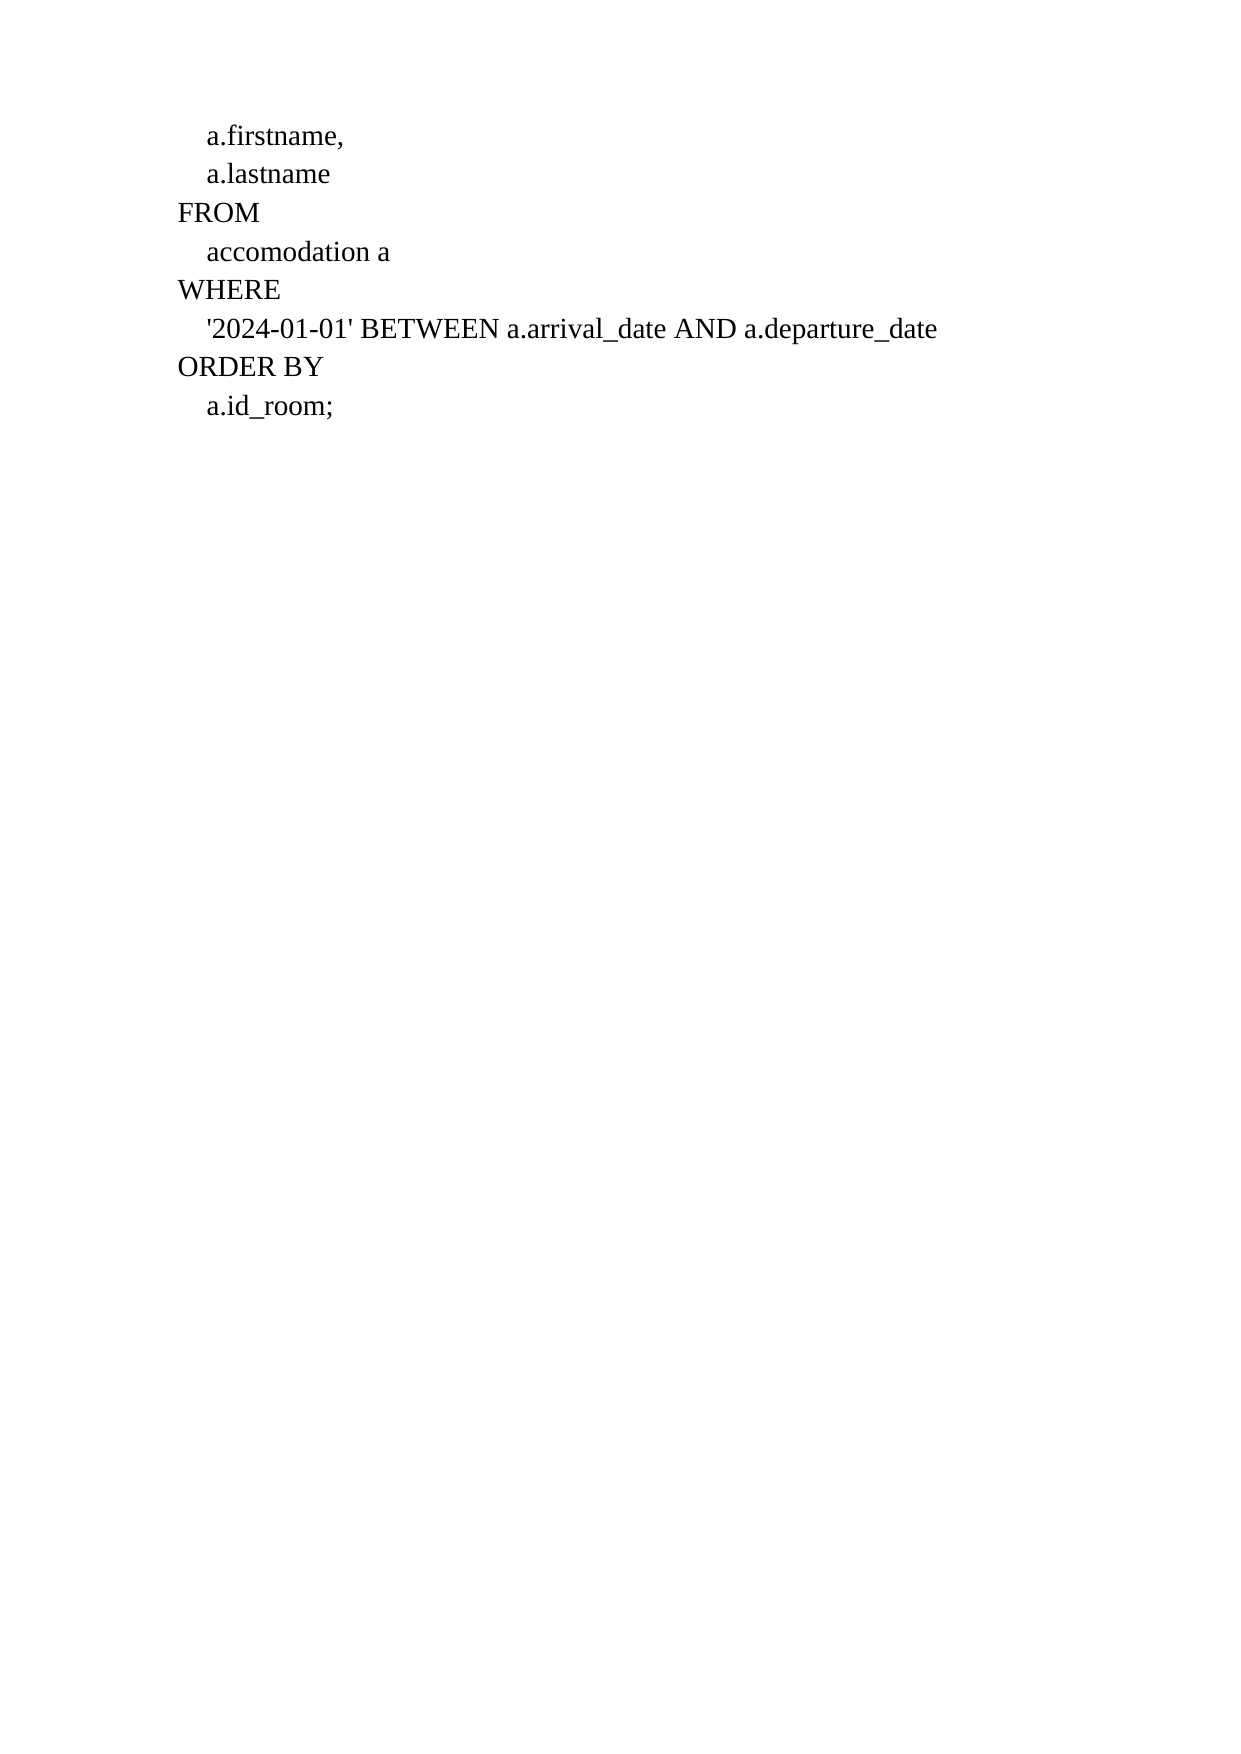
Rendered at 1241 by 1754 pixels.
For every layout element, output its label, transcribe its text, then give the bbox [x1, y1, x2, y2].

text a.firstname, [177, 118, 1152, 152]
text '2024-01-01' BETWEEN a.arrival_date AND a.departure_date [177, 311, 1152, 344]
text FROM [177, 195, 1152, 229]
text ORDER BY [177, 349, 1152, 383]
text WHERE [177, 272, 1152, 306]
text accomodation a [177, 234, 1152, 267]
text a.id_room; [177, 388, 1152, 421]
text a.lastname [177, 157, 1152, 190]
